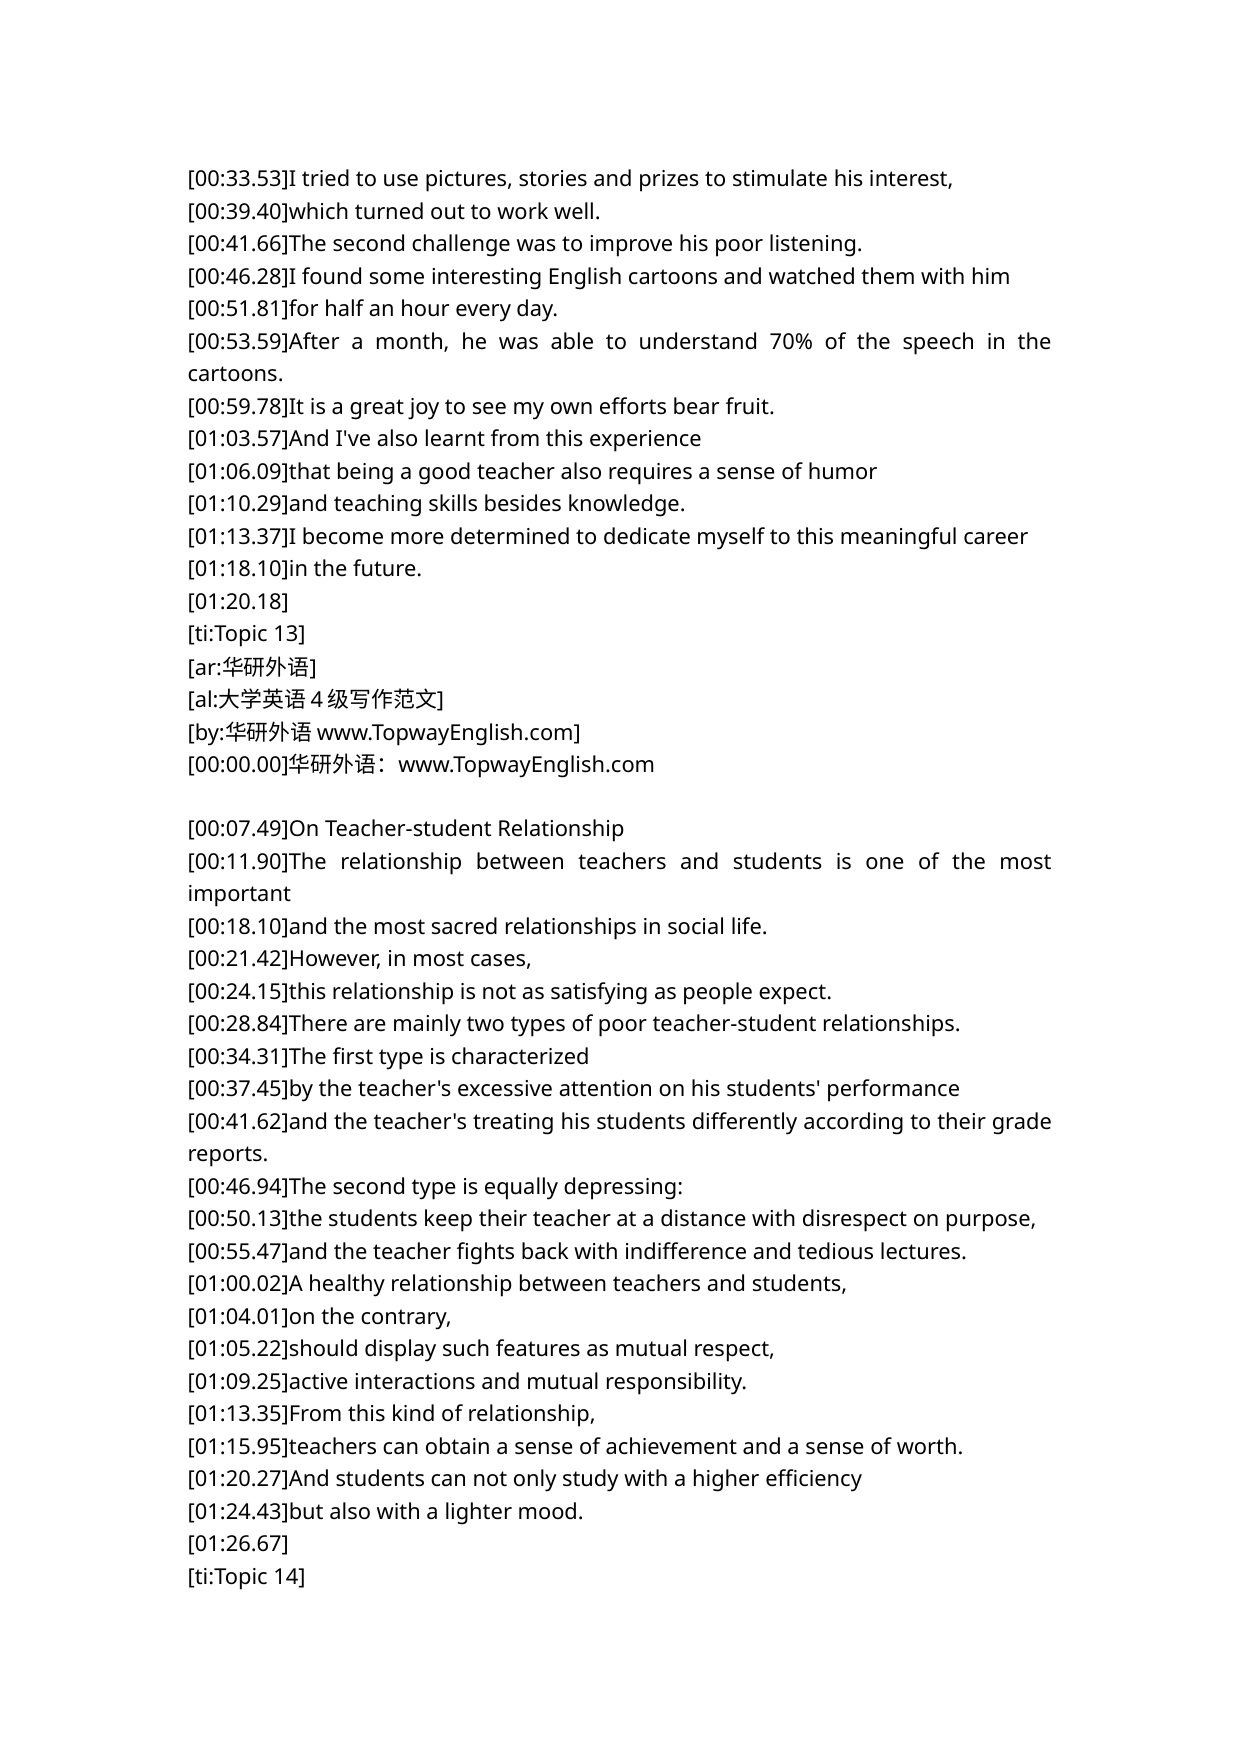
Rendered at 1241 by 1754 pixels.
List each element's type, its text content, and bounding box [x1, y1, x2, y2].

text [01:00.02]A healthy relationship between teachers and students, [187, 1267, 1053, 1299]
text [al:大学英语4级写作范文] [187, 682, 1053, 714]
text [00:39.40]which turned out to work well. [187, 194, 1053, 227]
text [00:51.81]for half an hour every day. [187, 292, 1053, 324]
text [00:55.47]and the teacher fights back with indifference and tedious lectures. [187, 1234, 1053, 1267]
text [00:24.15]this relationship is not as satisfying as people expect. [187, 974, 1053, 1007]
text [00:34.31]The first type is characterized [187, 1039, 1053, 1072]
text [01:15.95]teachers can obtain a sense of achievement and a sense of worth. [187, 1429, 1053, 1462]
text [01:20.27]And students can not only study with a higher efficiency [187, 1462, 1053, 1494]
text [01:18.10]in the future. [187, 552, 1053, 584]
text [01:03.57]And I've also learnt from this experience [187, 422, 1053, 454]
text [01:26.67] [187, 1527, 1053, 1559]
text [00:46.28]I found some interesting English cartoons and watched them with him [187, 259, 1053, 292]
text [00:59.78]It is a great joy to see my own efforts bear fruit. [187, 389, 1053, 422]
text [00:41.62]and the teacher's treating his students differently according to their grade reports. [187, 1104, 1053, 1169]
text [01:13.35]From this kind of relationship, [187, 1397, 1053, 1429]
text [00:33.53]I tried to use pictures, stories and prizes to stimulate his interest, [187, 162, 1053, 194]
text [00:07.49]On Teacher-student Relationship [187, 812, 1053, 844]
text [00:41.66]The second challenge was to improve his poor listening. [187, 227, 1053, 259]
text [00:00.00]华研外语：www.TopwayEnglish.com [187, 747, 1053, 779]
text [01:09.25]active interactions and mutual responsibility. [187, 1364, 1053, 1397]
text [00:46.94]The second type is equally depressing: [187, 1169, 1053, 1202]
text [by:华研外语www.TopwayEnglish.com] [187, 714, 1053, 747]
text [ar:华研外语] [187, 649, 1053, 682]
text [ti:Topic 13] [187, 617, 1053, 649]
text [01:05.22]should display such features as mutual respect, [187, 1332, 1053, 1364]
text [00:53.59]After a month, he was able to understand 70% of the speech in the cartoons. [187, 324, 1053, 389]
text [00:50.13]the students keep their teacher at a distance with disrespect on purpose, [187, 1202, 1053, 1234]
text [00:21.42]However, in most cases, [187, 942, 1053, 974]
text [00:28.84]There are mainly two types of poor teacher-student relationships. [187, 1007, 1053, 1039]
text [ti:Topic 14] [187, 1559, 1053, 1592]
text [00:11.90]The relationship between teachers and students is one of the most important [187, 844, 1053, 909]
text [00:18.10]and the most sacred relationships in social life. [187, 909, 1053, 942]
text [01:10.29]and teaching skills besides knowledge. [187, 487, 1053, 519]
text [01:04.01]on the contrary, [187, 1299, 1053, 1332]
text [01:24.43]but also with a lighter mood. [187, 1494, 1053, 1527]
text [01:20.18] [187, 584, 1053, 617]
text [01:06.09]that being a good teacher also requires a sense of humor [187, 454, 1053, 487]
text [00:37.45]by the teacher's excessive attention on his students' performance [187, 1072, 1053, 1104]
text [01:13.37]I become more determined to dedicate myself to this meaningful career [187, 519, 1053, 552]
